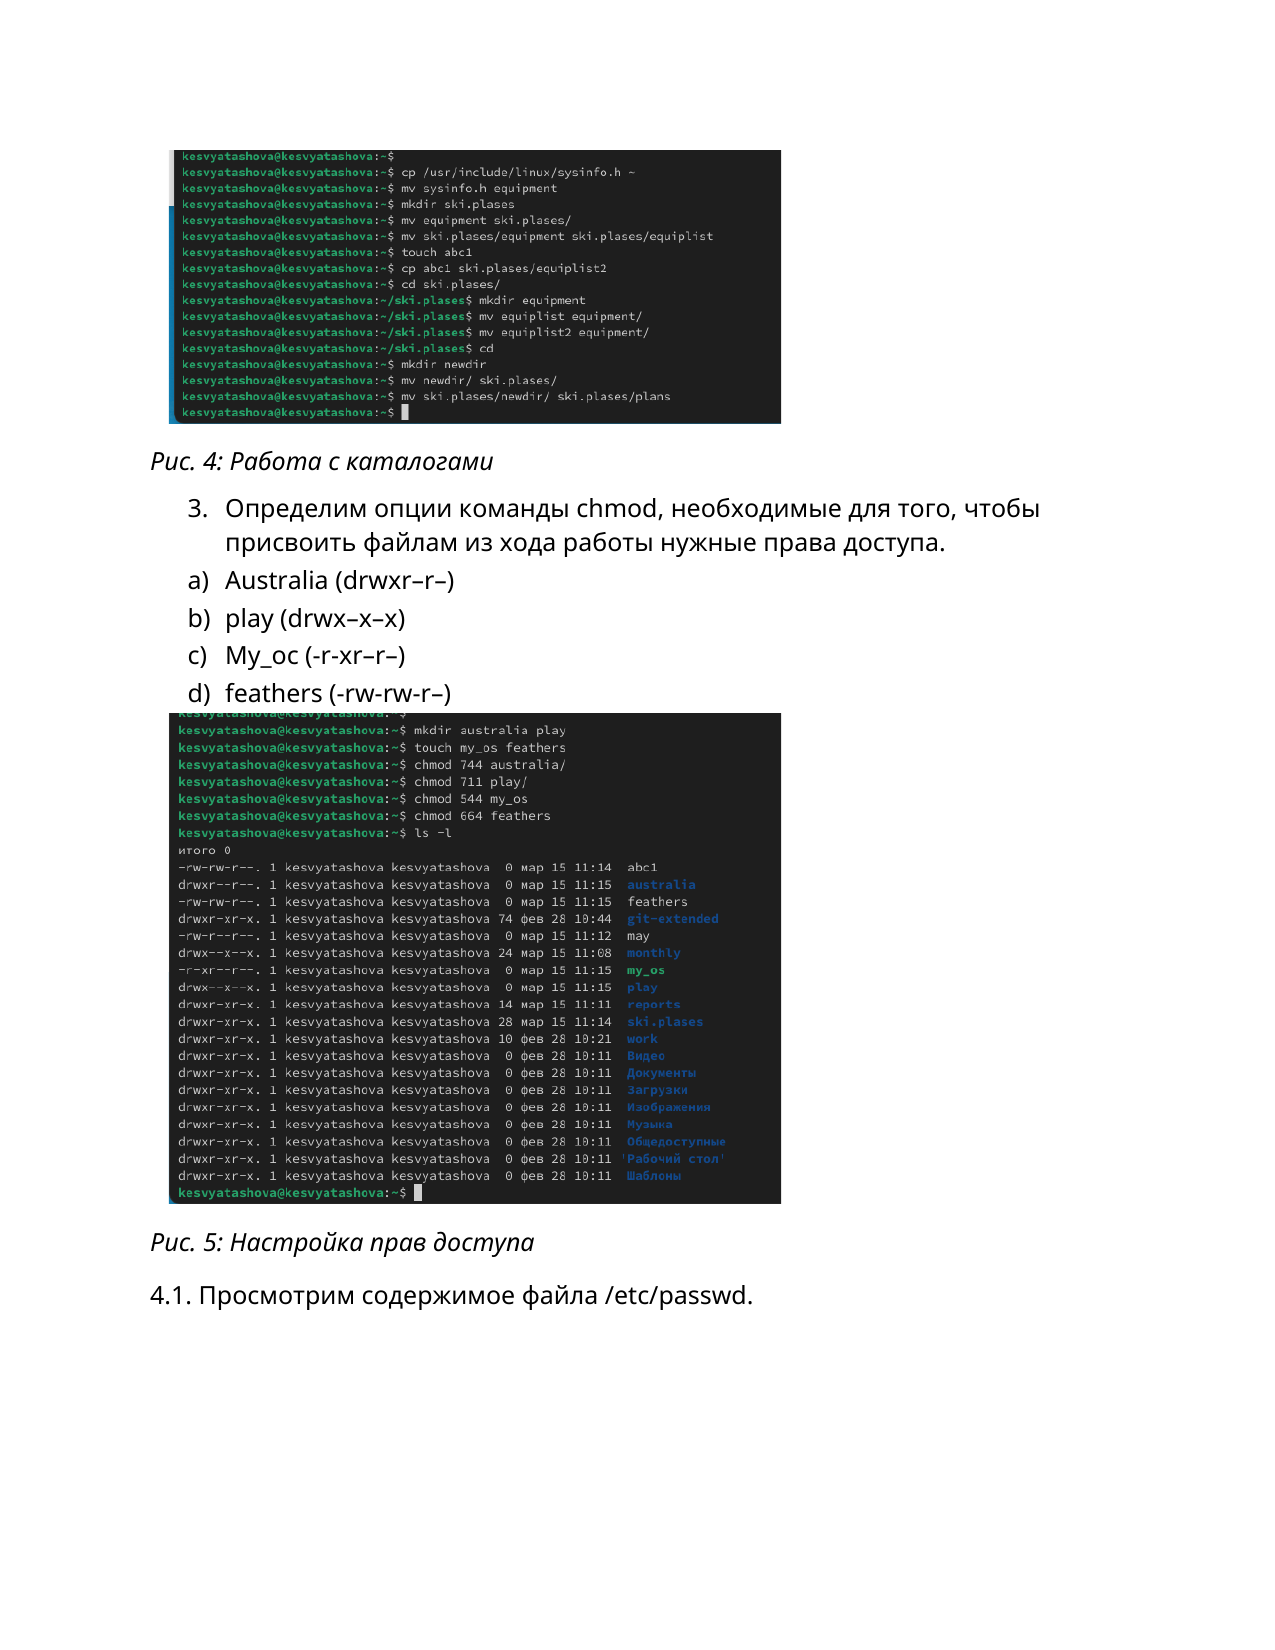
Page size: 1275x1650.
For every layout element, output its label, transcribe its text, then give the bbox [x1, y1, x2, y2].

list Australia (drwxr–r–) [187, 562, 1125, 596]
list feathers (-rw-rw-r–) [187, 676, 1125, 710]
text Рис. 5: Настройка прав доступа [150, 1224, 1125, 1258]
text 4.1. Просмотрим содержимое файла /etc/passwd. [150, 1277, 1125, 1311]
list play (drwx–x–x) [187, 600, 1125, 634]
list Определим опции команды chmod, необходимые для того, чтобы присвоить файлам из хода работы нужные права доступа. [187, 491, 1125, 559]
picture [168, 713, 782, 1204]
picture [168, 150, 782, 424]
list My_oc (-r-xr–r–) [187, 638, 1125, 672]
text Рис. 4: Работа с каталогами [150, 444, 1125, 478]
